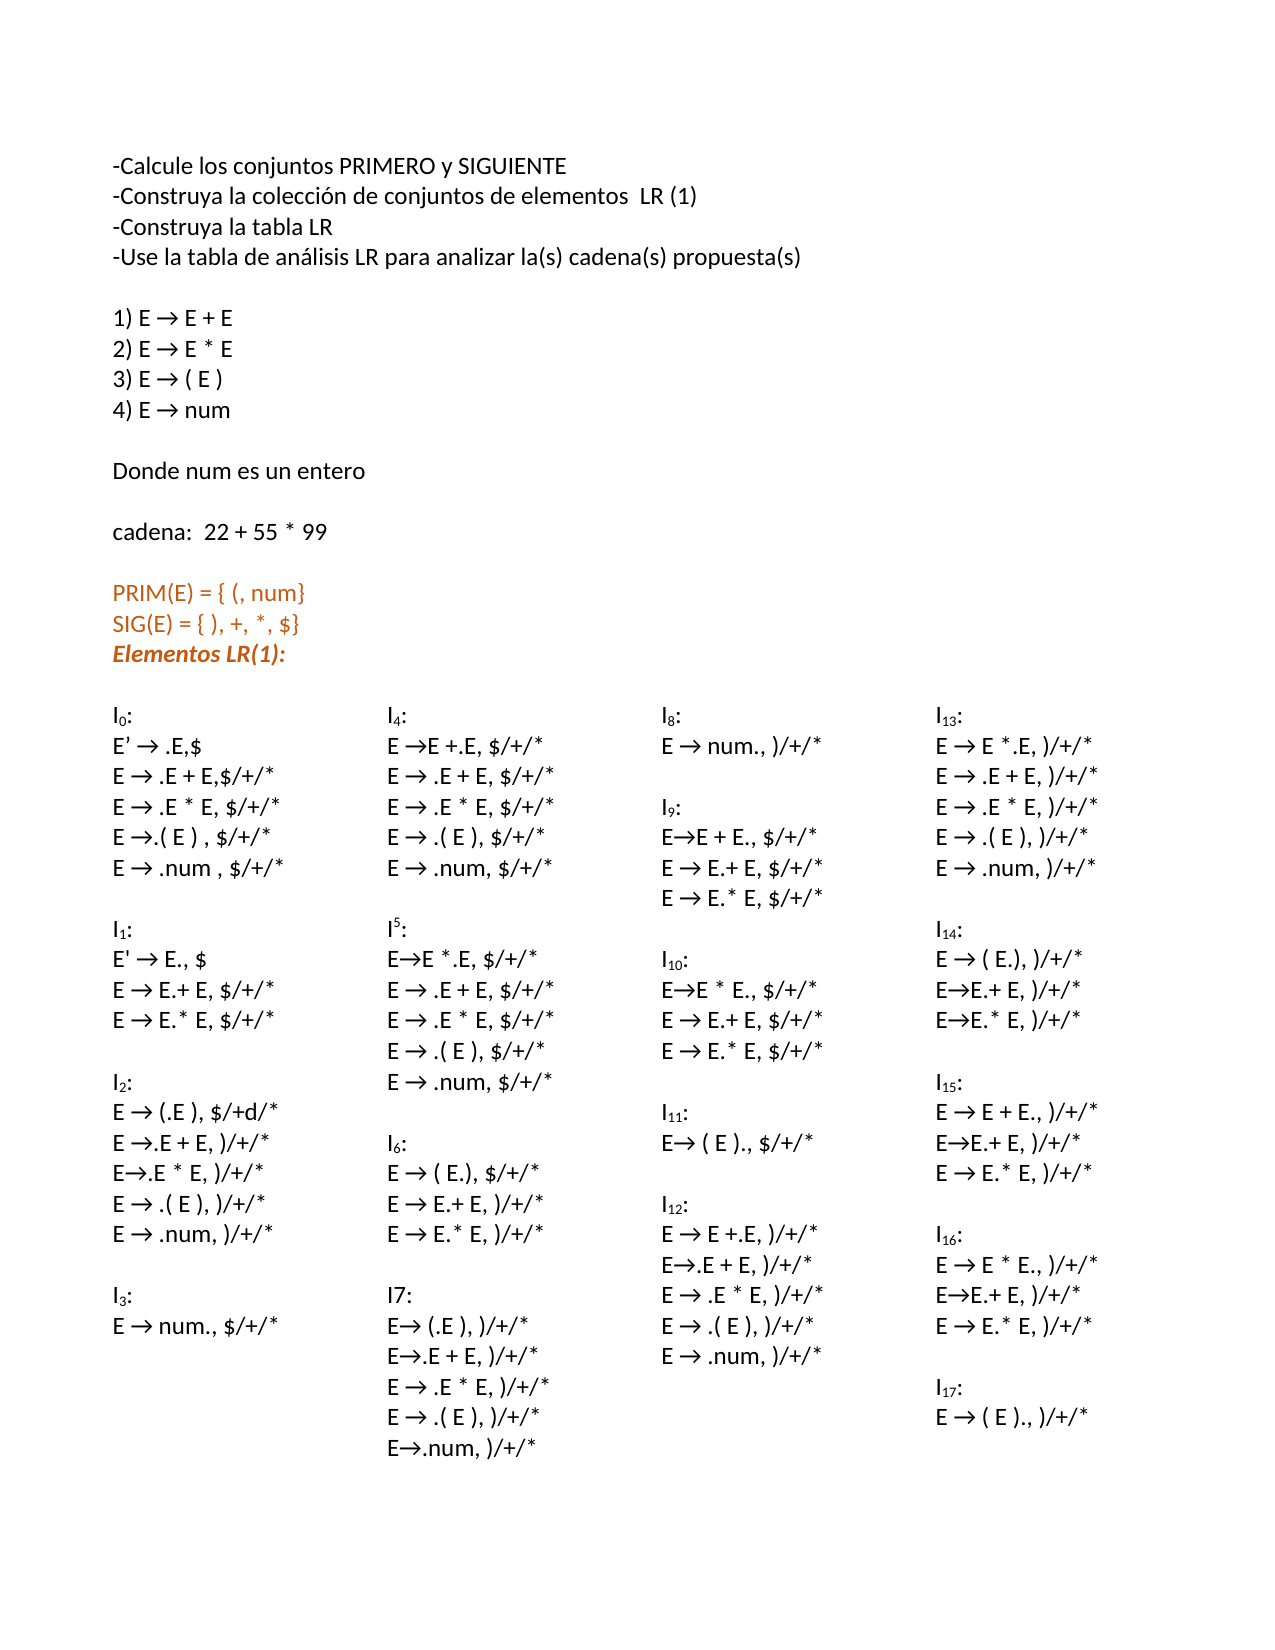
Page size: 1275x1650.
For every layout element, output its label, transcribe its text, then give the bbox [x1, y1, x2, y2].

text E→ ( E )., $/+/* [661, 1127, 888, 1157]
text E→E *.E, $/+/* [387, 943, 614, 974]
text E → .( E ), )/+/* [935, 821, 1162, 852]
text I16: [935, 1218, 1162, 1249]
text Elementos LR(1): [112, 638, 1162, 669]
text E → ( E.), $/+/* [387, 1157, 614, 1188]
text E → (.E ), $/+d/* [112, 1096, 339, 1127]
text E → .( E ), $/+/* [387, 821, 614, 852]
text E → .E + E, $/+/* [387, 760, 614, 791]
text I12: [661, 1188, 888, 1218]
text SIG(E) = { ), +, *, $} [112, 608, 1162, 638]
text E → .( E ), )/+/* [112, 1188, 339, 1218]
text E→.E + E, )/+/* [387, 1340, 614, 1371]
text E' → E., $ [112, 943, 339, 974]
text E’ → .E,$ [112, 730, 339, 760]
text 2) E → E * E [112, 333, 1162, 364]
text E→.E * E, )/+/* [112, 1157, 339, 1188]
text cadena: 22 + 55 * 99 [112, 516, 1162, 547]
text E → E + E., )/+/* [935, 1096, 1162, 1127]
text I1: [112, 913, 339, 943]
text Donde num es un entero [112, 455, 1162, 486]
text E → E.* E, )/+/* [387, 1218, 614, 1249]
text E → .( E ), )/+/* [387, 1401, 614, 1432]
text I17: [935, 1371, 1162, 1401]
text E→ (.E ), )/+/* [387, 1310, 614, 1340]
text E → .E * E, )/+/* [661, 1279, 888, 1310]
text E→E + E., $/+/* [661, 821, 888, 852]
text E→E * E., $/+/* [661, 974, 888, 1004]
text I10: [661, 943, 888, 974]
text I3: [112, 1279, 339, 1310]
text E→E.* E, )/+/* [935, 1004, 1162, 1035]
text E → E *.E, )/+/* [935, 730, 1162, 760]
text E→E.+ E, )/+/* [935, 1279, 1162, 1310]
text E → E.* E, $/+/* [661, 1035, 888, 1066]
text E → num., $/+/* [112, 1310, 339, 1340]
text -Construya la tabla LR [112, 211, 1162, 242]
text E → .num, )/+/* [661, 1340, 888, 1371]
text I15: [935, 1066, 1162, 1096]
text 1) E → E + E [112, 303, 1162, 333]
text I14: [935, 913, 1162, 943]
text I6: [387, 1127, 614, 1157]
text E→E.+ E, )/+/* [935, 974, 1162, 1004]
text E → E.* E, $/+/* [661, 882, 888, 913]
text E → .num, $/+/* [387, 852, 614, 882]
text E → .E * E, )/+/* [935, 791, 1162, 821]
text E → num., )/+/* [661, 730, 888, 760]
text E → .num, $/+/* [387, 1066, 614, 1096]
text E →.E + E, )/+/* [112, 1127, 339, 1157]
text PRIM(E) = { (, num} [112, 577, 1162, 608]
text I9: [661, 791, 888, 821]
text I0: [112, 699, 339, 730]
text E → .E * E, $/+/* [387, 1004, 614, 1035]
text E →E +.E, $/+/* [387, 730, 614, 760]
text 3) E → ( E ) [112, 364, 1162, 394]
text E → E * E., )/+/* [935, 1249, 1162, 1279]
text E → .E + E,$/+/* [112, 760, 339, 791]
text I13: [935, 699, 1162, 730]
text E → ( E.), )/+/* [935, 943, 1162, 974]
text E → .num , $/+/* [112, 852, 339, 882]
text E → .E * E, $/+/* [112, 791, 339, 821]
text I7: [387, 1279, 614, 1310]
text I4: [387, 699, 614, 730]
text E → E.+ E, $/+/* [112, 974, 339, 1004]
text E → .num, )/+/* [112, 1218, 339, 1249]
text E → .E * E, )/+/* [387, 1371, 614, 1401]
text E → .( E ), $/+/* [387, 1035, 614, 1066]
text E→.num, )/+/* [387, 1432, 614, 1462]
text 4) E → num [112, 394, 1162, 425]
text I11: [661, 1096, 888, 1127]
text E → .num, )/+/* [935, 852, 1162, 882]
text -Construya la colección de conjuntos de elementos LR (1) [112, 181, 1162, 211]
text E → E.+ E, $/+/* [661, 1004, 888, 1035]
text E → .E + E, )/+/* [935, 760, 1162, 791]
text E →.( E ) , $/+/* [112, 821, 339, 852]
text E → ( E )., )/+/* [935, 1401, 1162, 1432]
text -Use la tabla de análisis LR para analizar la(s) cadena(s) propuesta(s) [112, 242, 1162, 272]
text E → E +.E, )/+/* [661, 1218, 888, 1249]
text E → E.+ E, $/+/* [661, 852, 888, 882]
text I2: [112, 1066, 339, 1096]
text E → E.+ E, )/+/* [387, 1188, 614, 1218]
text I8: [661, 699, 888, 730]
text I5: [387, 913, 614, 943]
text E→E.+ E, )/+/* [935, 1127, 1162, 1157]
text E → .E * E, $/+/* [387, 791, 614, 821]
text -Calcule los conjuntos PRIMERO y SIGUIENTE [112, 150, 1162, 181]
text E → E.* E, )/+/* [935, 1310, 1162, 1340]
text E → .E + E, $/+/* [387, 974, 614, 1004]
text E → .( E ), )/+/* [661, 1310, 888, 1340]
text E → E.* E, )/+/* [935, 1157, 1162, 1188]
text E → E.* E, $/+/* [112, 1004, 339, 1035]
text E→.E + E, )/+/* [661, 1249, 888, 1279]
